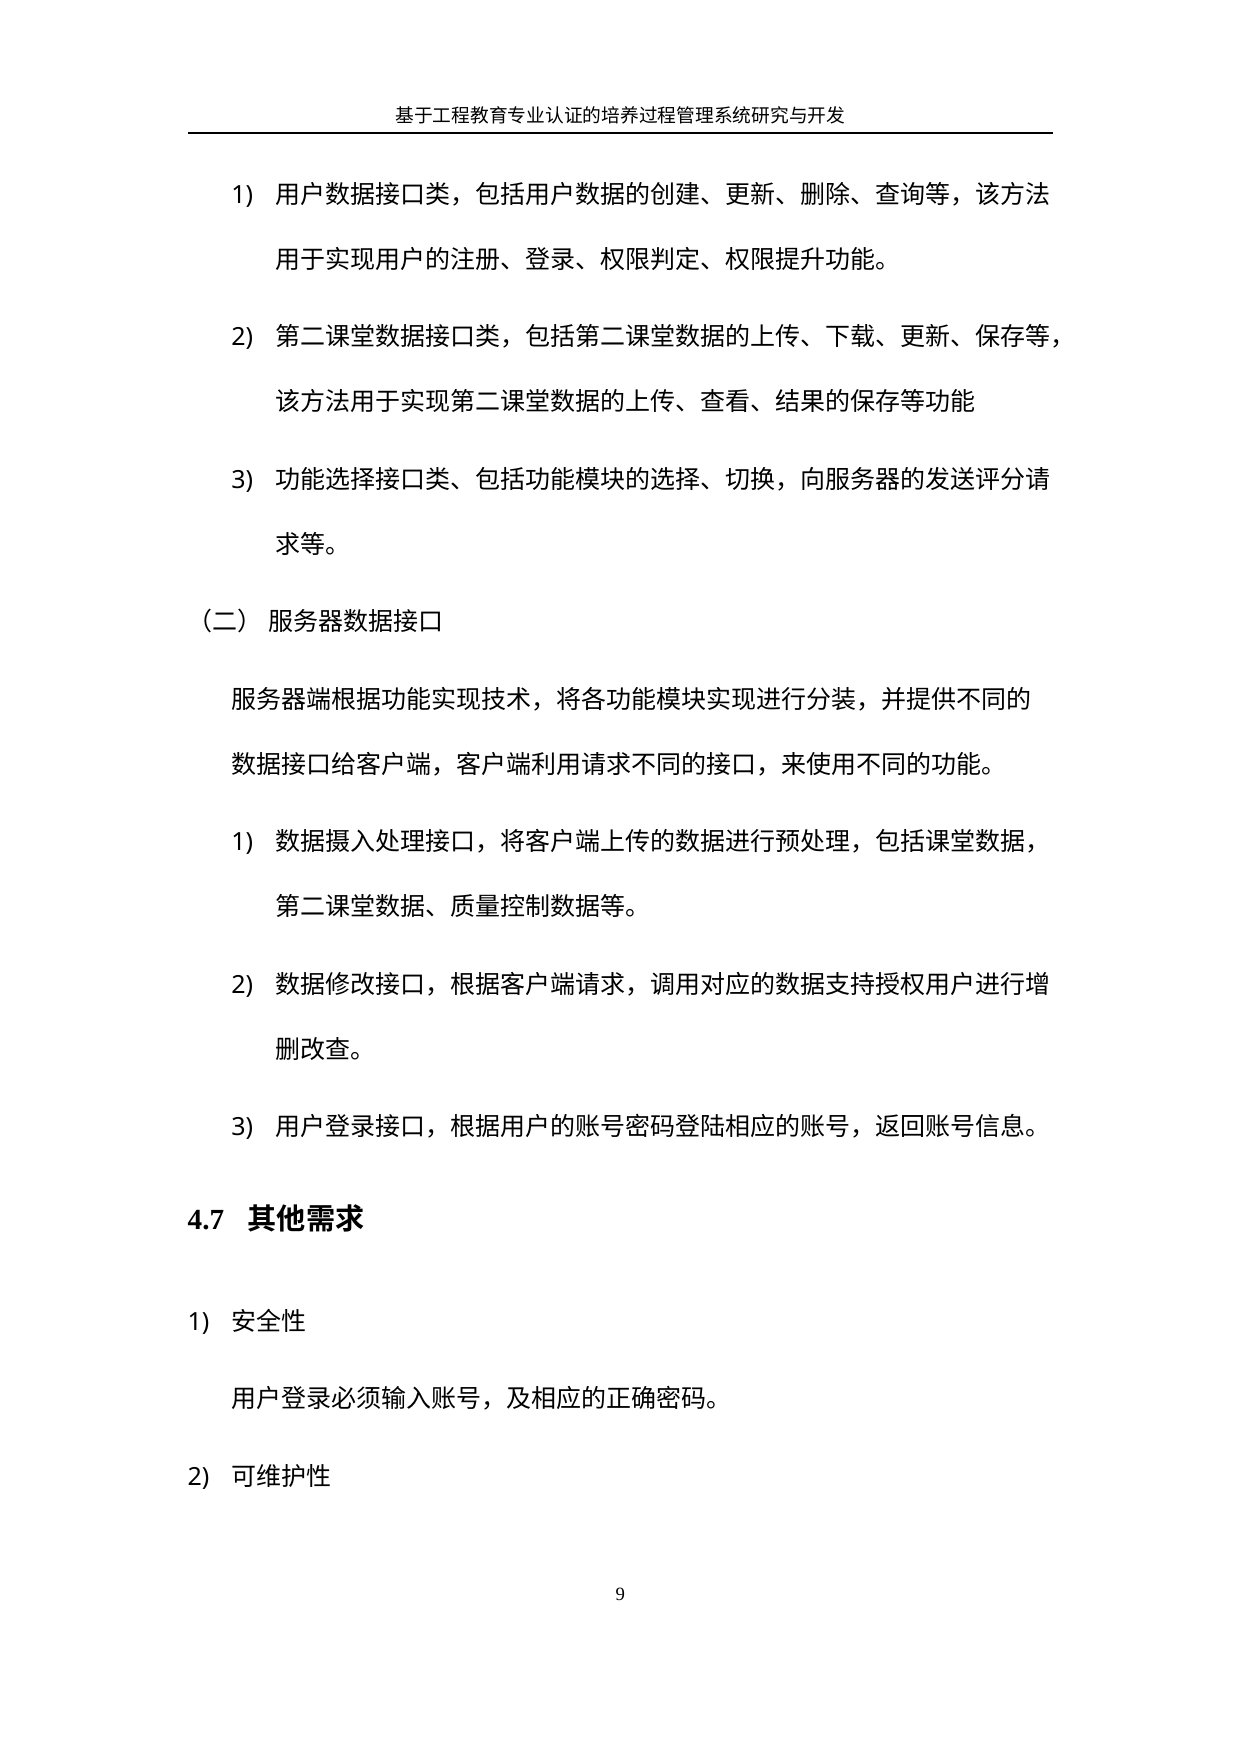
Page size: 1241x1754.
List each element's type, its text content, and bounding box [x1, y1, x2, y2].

list 数据摄入处理接口，将客户端上传的数据进行预处理，包括课堂数据，第二课堂数据、质量控制数据等。 [231, 807, 1053, 937]
list 用户数据接口类，包括用户数据的创建、更新、删除、查询等，该方法用于实现用户的注册、登录、权限判定、权限提升功能。 [231, 160, 1053, 290]
subtitle 其他需求 [187, 1184, 1053, 1249]
text （二） 服务器数据接口 [187, 587, 1053, 652]
list 用户登录接口，根据用户的账号密码登陆相应的账号，返回账号信息。 [231, 1092, 1053, 1157]
list 功能选择接口类、包括功能模块的选择、切换，向服务器的发送评分请求等。 [231, 445, 1053, 575]
list 第二课堂数据接口类，包括第二课堂数据的上传、下载、更新、保存等，该方法用于实现第二课堂数据的上传、查看、结果的保存等功能 [231, 302, 1053, 432]
list 数据修改接口，根据客户端请求，调用对应的数据支持授权用户进行增删改查。 [231, 950, 1053, 1080]
list 可维护性 [187, 1442, 1053, 1507]
text 用户登录必须输入账号，及相应的正确密码。 [187, 1364, 1053, 1429]
list 安全性 [187, 1287, 1053, 1352]
text 服务器端根据功能实现技术，将各功能模块实现进行分装，并提供不同的数据接口给客户端，客户端利用请求不同的接口，来使用不同的功能。 [231, 665, 1053, 795]
